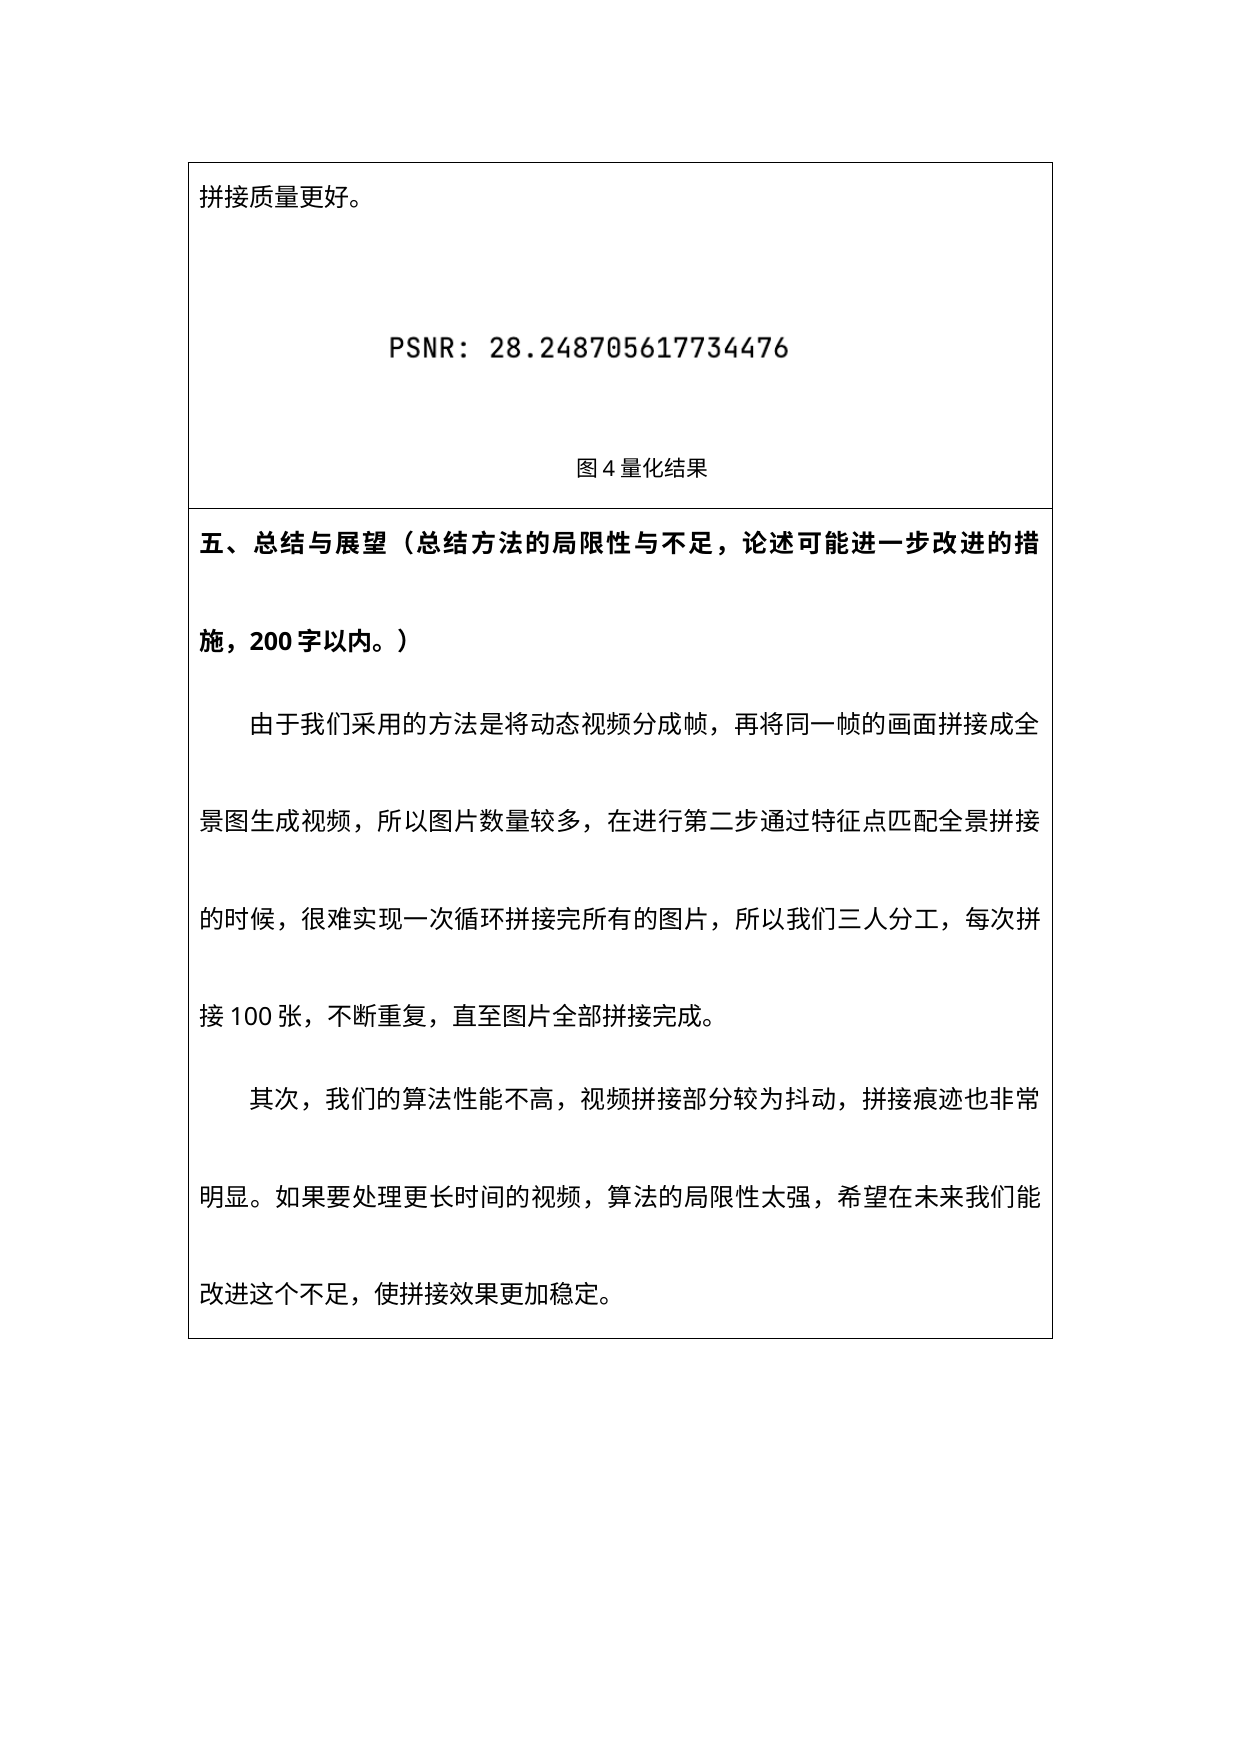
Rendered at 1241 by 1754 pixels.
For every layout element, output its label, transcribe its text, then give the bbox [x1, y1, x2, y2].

table_cell 五、总结与展望（总结方法的局限性与不足，论述可能进一步改进的措施，200字以内。） 由于我们采用的方法是将动态视频分成帧，再将同一帧的画面拼接成全景图生成视频，所以图片数量较多，在进行第二步通过特征点匹配全景拼接的时候，很难实现一次循环拼接完所有的图片，所以我们三人分工，每次拼接100张，不断重复，直至图片全部拼接完成。 其次，我们的算法性能不高，视频拼接部分较为抖动，拼接痕迹也非常明显。如果要处理更长时间的视频，算法的局限性太强，希望在未来我们能改进这个不足，使拼接效果更加稳定。 [189, 509, 1052, 1338]
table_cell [189, 163, 1052, 508]
picture [378, 328, 912, 400]
